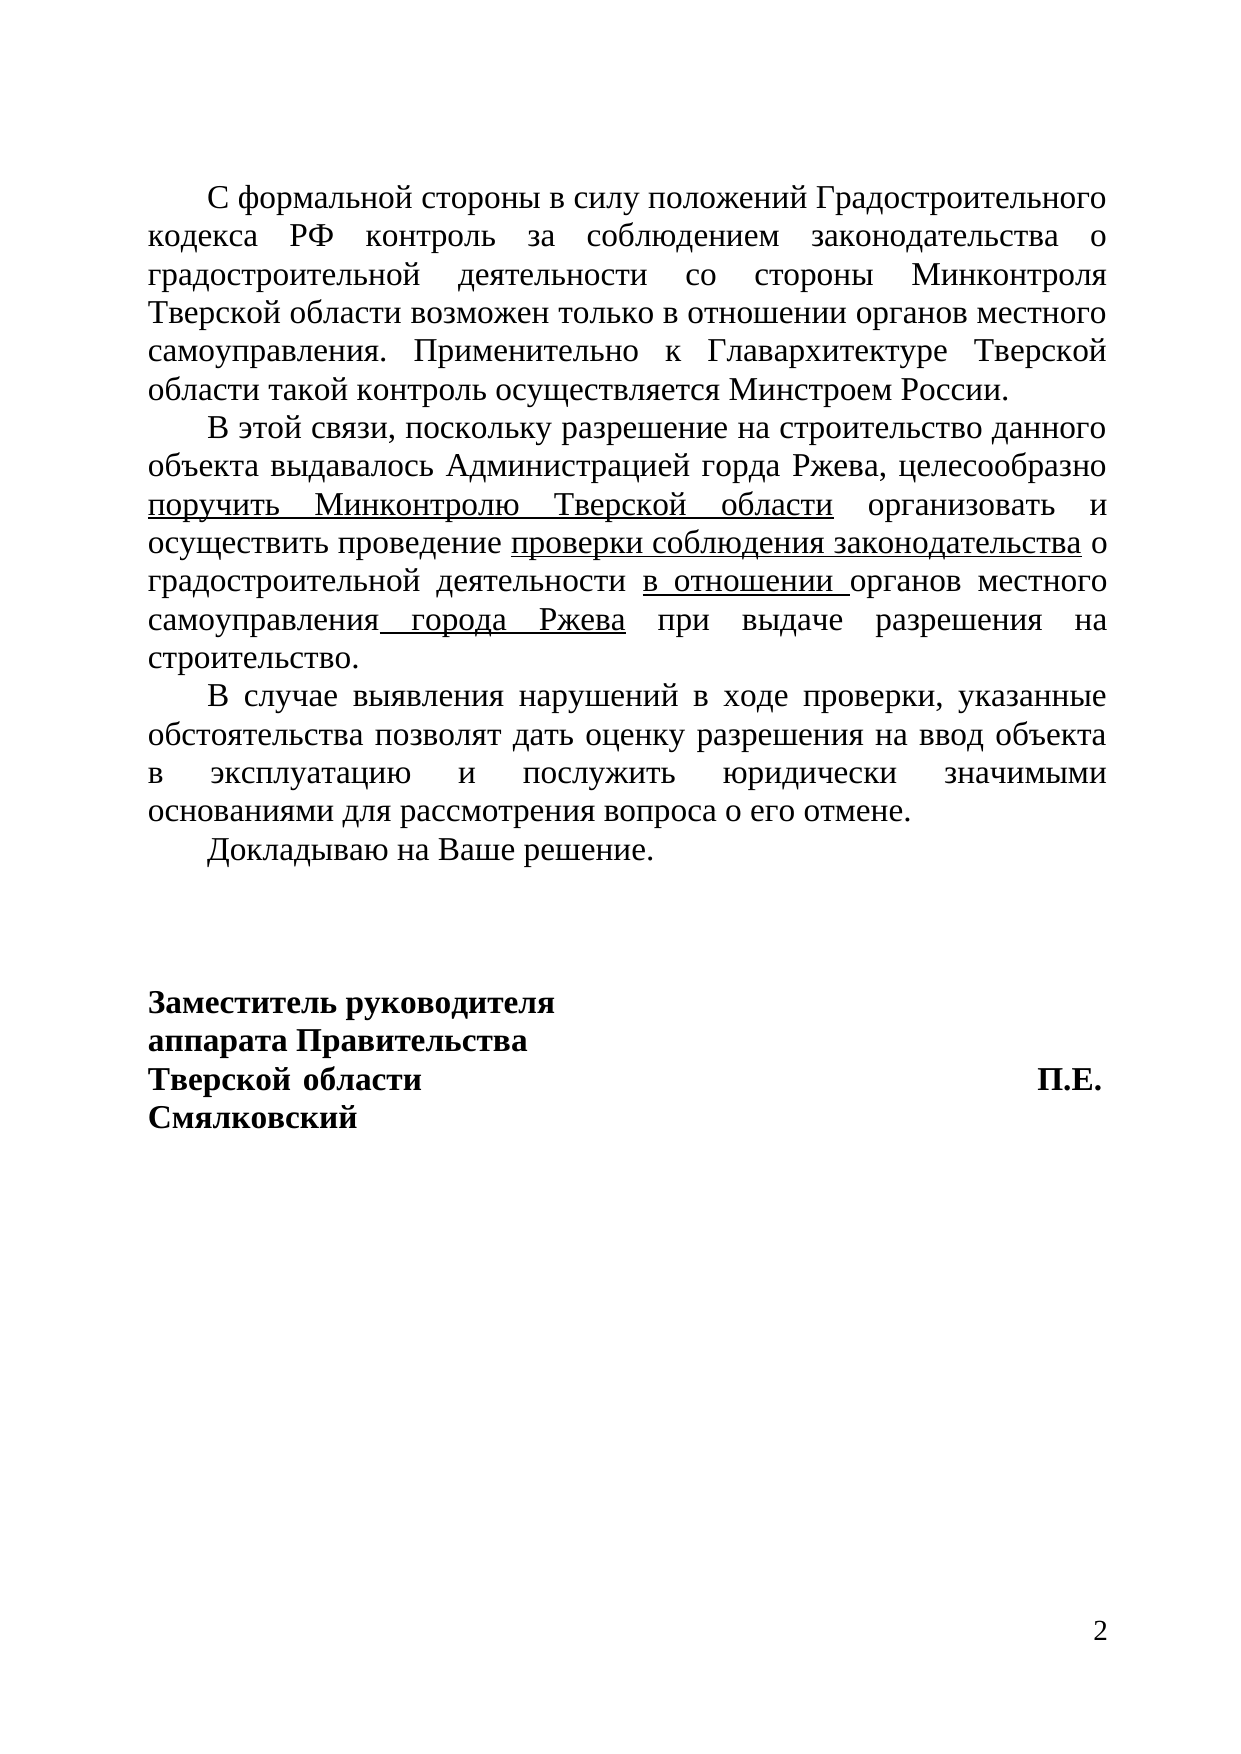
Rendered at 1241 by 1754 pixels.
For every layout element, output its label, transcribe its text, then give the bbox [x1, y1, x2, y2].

text В этой связи, поскольку разрешение на строительство данного объекта выдавалось Администрацией горда Ржева, целесообразно поручить Минконтролю Тверской области организовать и осуществить проведение проверки соблюдения законодательства о градостроительной деятельности в отношении органов местного самоуправления города Ржева при выдаче разрешения на строительство. [148, 407, 1107, 676]
text аппарата Правительства [148, 1021, 1107, 1059]
text Заместитель руководителя [148, 982, 1107, 1021]
text В случае выявления нарушений в ходе проверки, указанные обстоятельства позволят дать оценку разрешения на ввод объекта в эксплуатацию и послужить юридически значимыми основаниями для рассмотрения вопроса о его отмене. [148, 676, 1107, 829]
text С формальной стороны в силу положений Градостроительного кодекса РФ контроль за соблюдением законодательства о градостроительной деятельности со стороны Минконтроля Тверской области возможен только в отношении органов местного самоуправления. Применительно к Главархитектуре Тверской области такой контроль осуществляется Минстроем России. [148, 177, 1107, 407]
text Тверской области П.Е. Смялковский [148, 1059, 1107, 1136]
text Докладываю на Ваше решение. [148, 829, 1107, 867]
